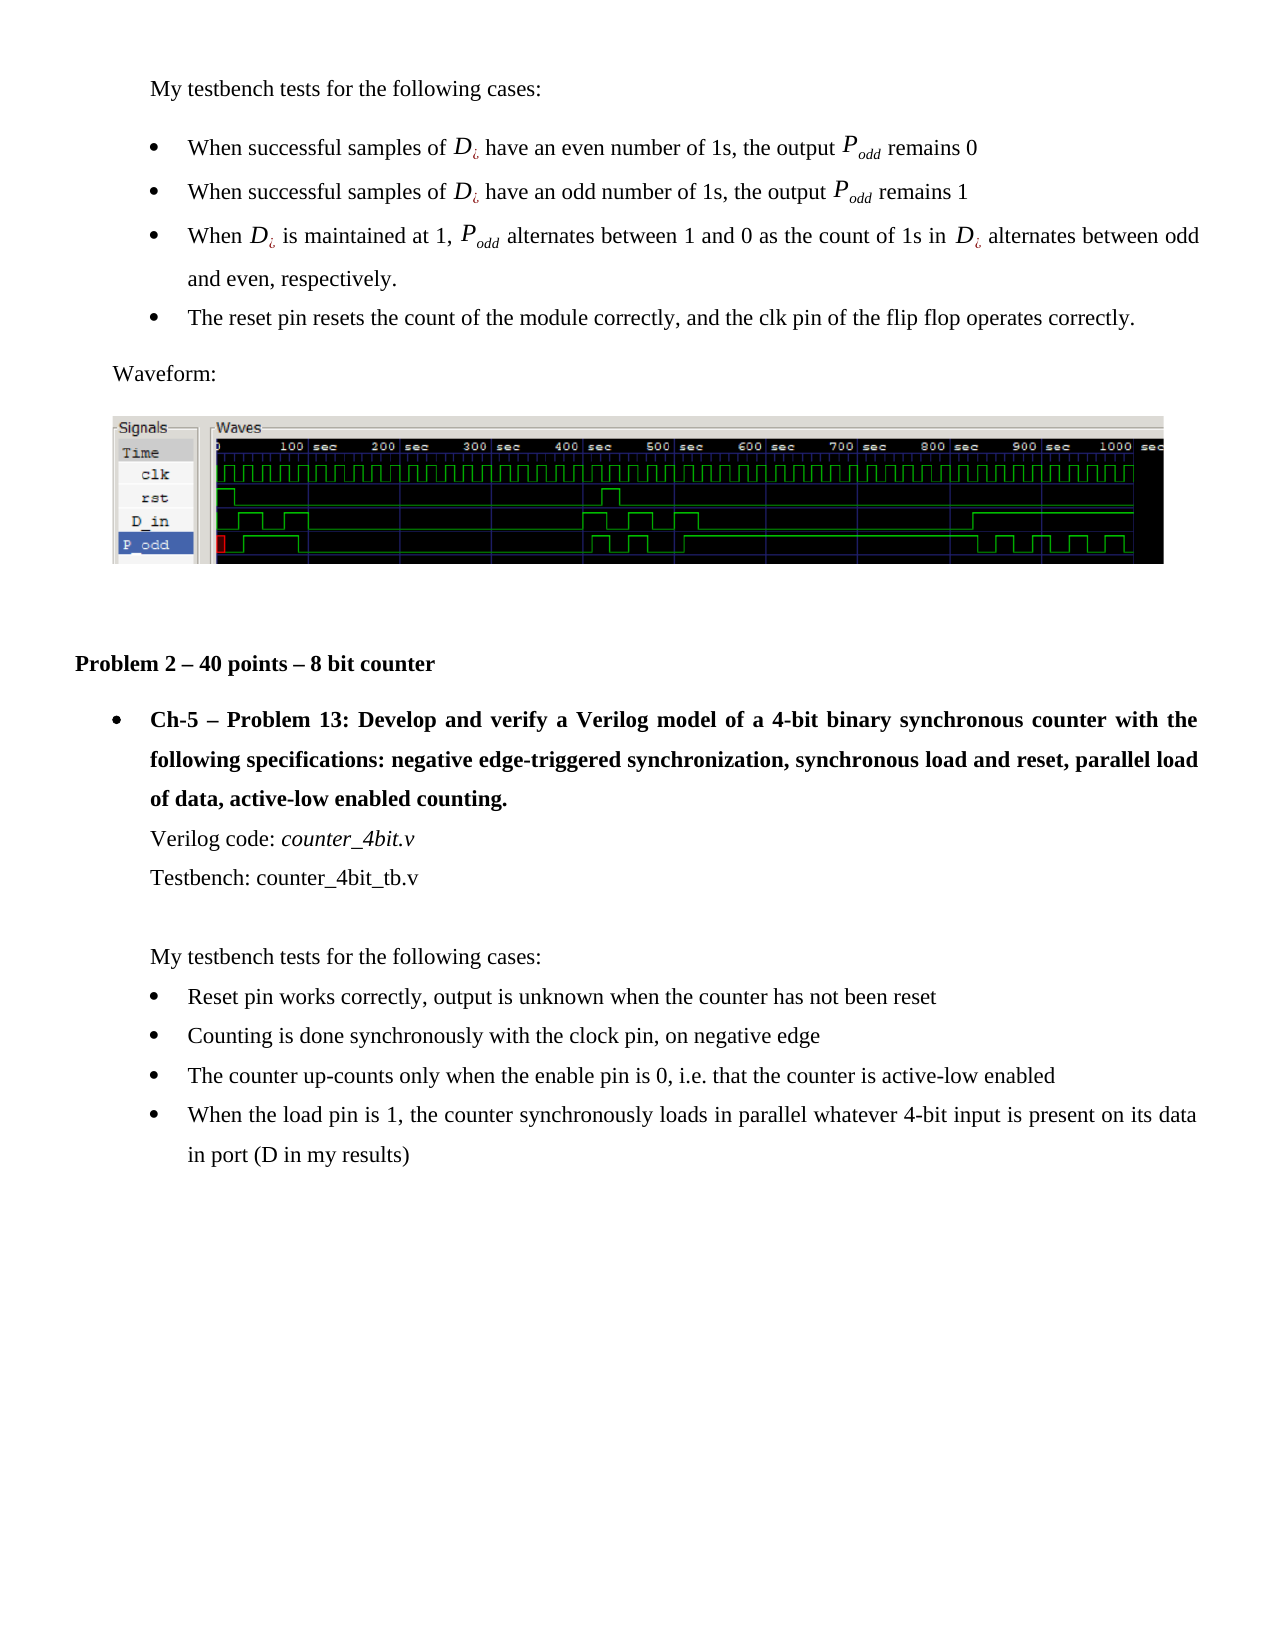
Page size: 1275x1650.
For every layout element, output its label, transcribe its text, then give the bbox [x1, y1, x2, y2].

list When is maintained at 1, alternates between 1 and 0 as the count of 1s in alternates between odd and even, respectively. [150, 220, 1200, 291]
picture [112, 416, 1164, 564]
list Counting is done synchronously with the clock pin, on negative edge [150, 1022, 1200, 1049]
list Reset pin works correctly, output is unknown when the counter has not been reset [150, 983, 1200, 1009]
list The reset pin resets the count of the module correctly, and the clk pin of the flip flop operates correctly. [150, 304, 1200, 330]
list When successful samples of have an odd number of 1s, the output remains 1 [150, 176, 1200, 207]
text My testbench tests for the following cases: [150, 75, 1200, 101]
list When successful samples of have an even number of 1s, the output remains 0 [150, 131, 1200, 162]
list My testbench tests for the following cases: [150, 943, 1200, 970]
list When the load pin is 1, the counter synchronously loads in parallel whatever 4-bit input is present on its data in port (D in my results) [150, 1101, 1200, 1167]
text Problem 2 – 40 points – 8 bit counter [75, 650, 1200, 677]
list Testbench: counter_4bit_tb.v [150, 864, 1200, 891]
list Verilog code: counter_4bit.v [150, 825, 1200, 851]
list Ch-5 – Problem 13: Develop and verify a Verilog model of a 4-bit binary synchronous counter with the following specifications: negative edge-triggered synchronization, synchronous load and reset, parallel load of data, active-low enabled counting. [112, 707, 1200, 812]
text Waveform: [112, 360, 1200, 387]
list The counter up-counts only when the enable pin is 0, i.e. that the counter is active-low enabled [150, 1062, 1200, 1088]
